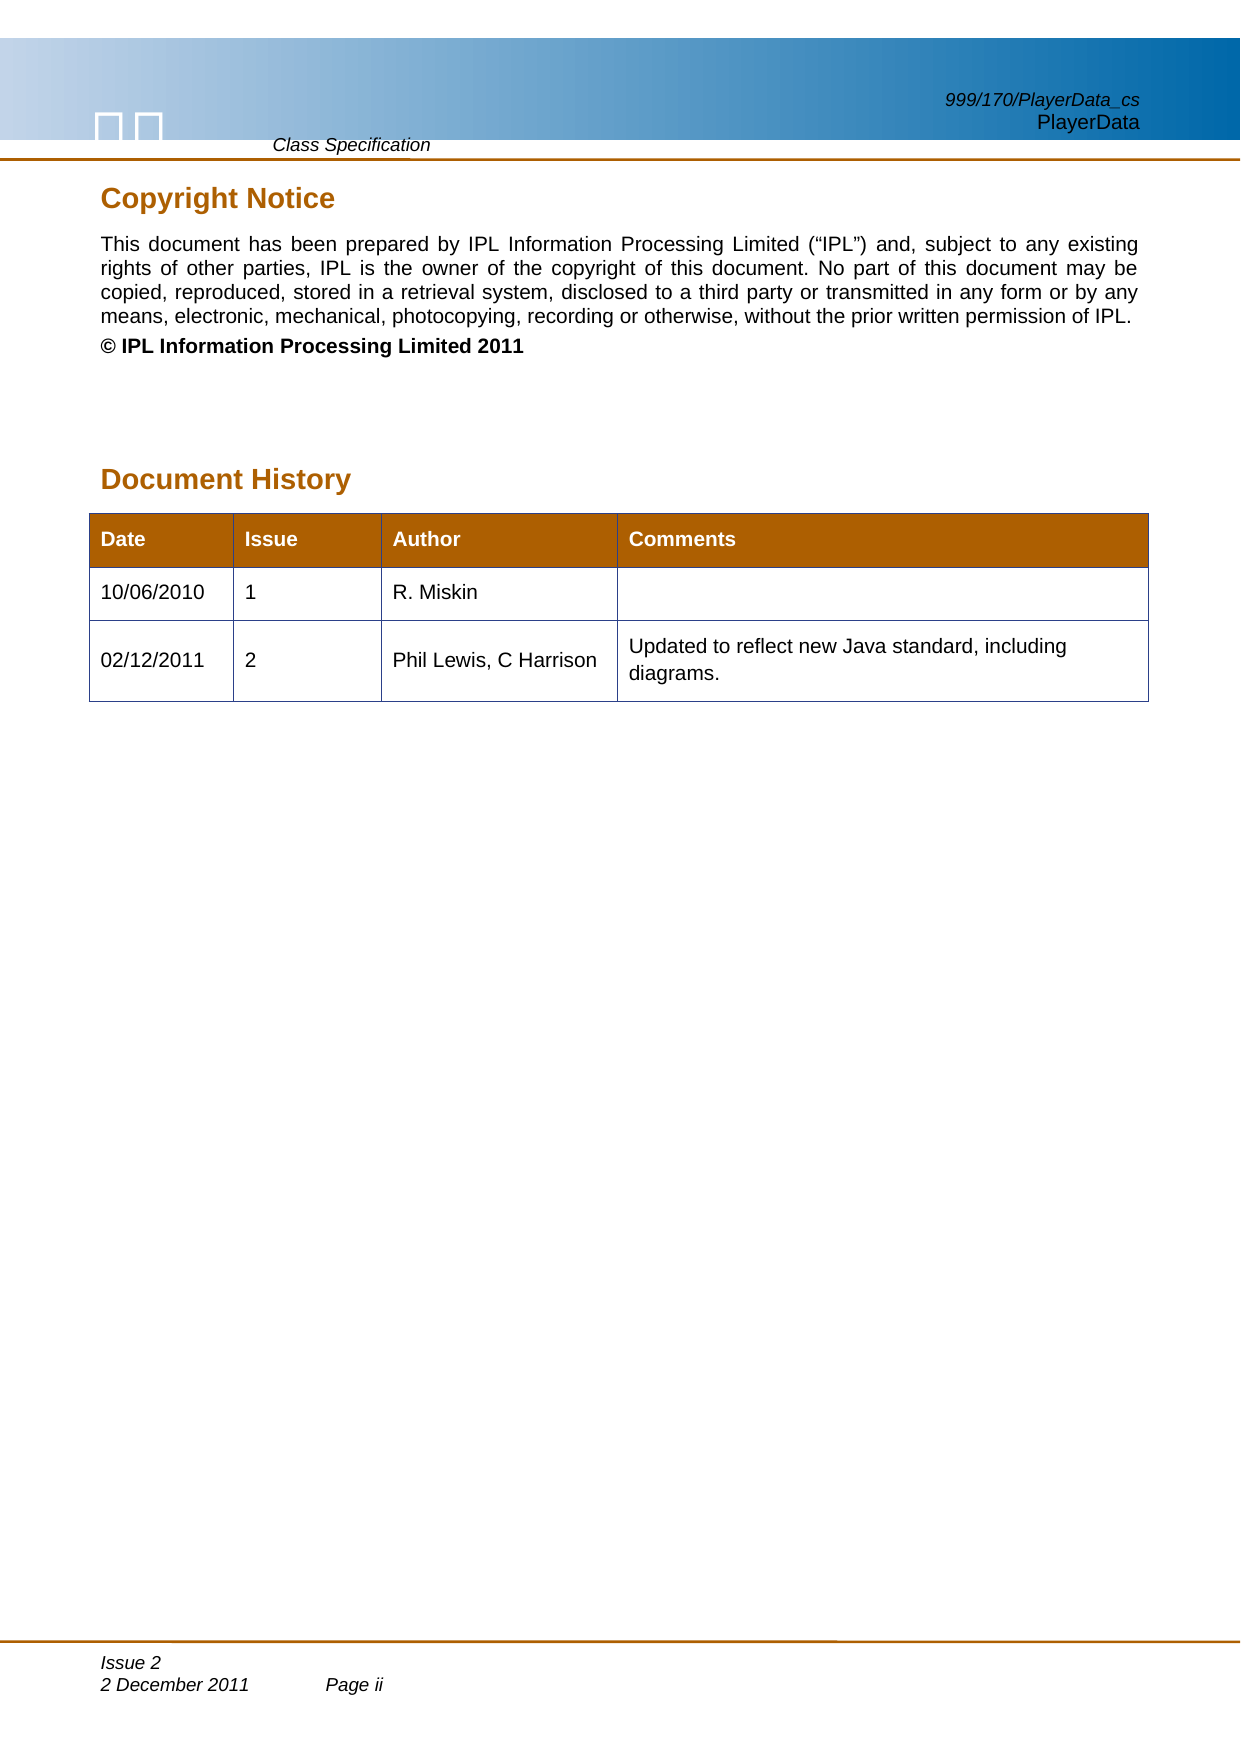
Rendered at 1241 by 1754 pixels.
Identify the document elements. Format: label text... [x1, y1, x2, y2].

text © IPL Information Processing Limited 2011 [100, 334, 1140, 358]
text Document History [100, 462, 1140, 496]
table_cell Phil Lewis, C Harrison [382, 621, 617, 701]
table_cell [618, 568, 1148, 620]
table_header Issue [234, 514, 381, 567]
table_cell Updated to reflect new Java standard, including diagrams. [618, 621, 1148, 701]
text Copyright Notice [100, 181, 1140, 214]
table_cell 2 [234, 621, 381, 701]
text This document has been prepared by IPL Information Processing Limited (“IPL”) and, subject to any existing rights of other parties, IPL is the owner of the copyright of this document. No part of this document may be copied, reproduced, stored in a retrieval system, disclosed to a third party or transmitted in any form or by any means, electronic, mechanical, photocopying, recording or otherwise, without the prior written permission of IPL. [100, 232, 1140, 328]
table_cell 10/06/2010 [90, 568, 233, 620]
table_header Author [382, 514, 617, 567]
table_cell R. Miskin [382, 568, 617, 620]
table_header Comments [618, 514, 1148, 567]
table_cell 02/12/2011 [90, 621, 233, 701]
table_cell 1 [234, 568, 381, 620]
table_header Date [90, 514, 233, 567]
